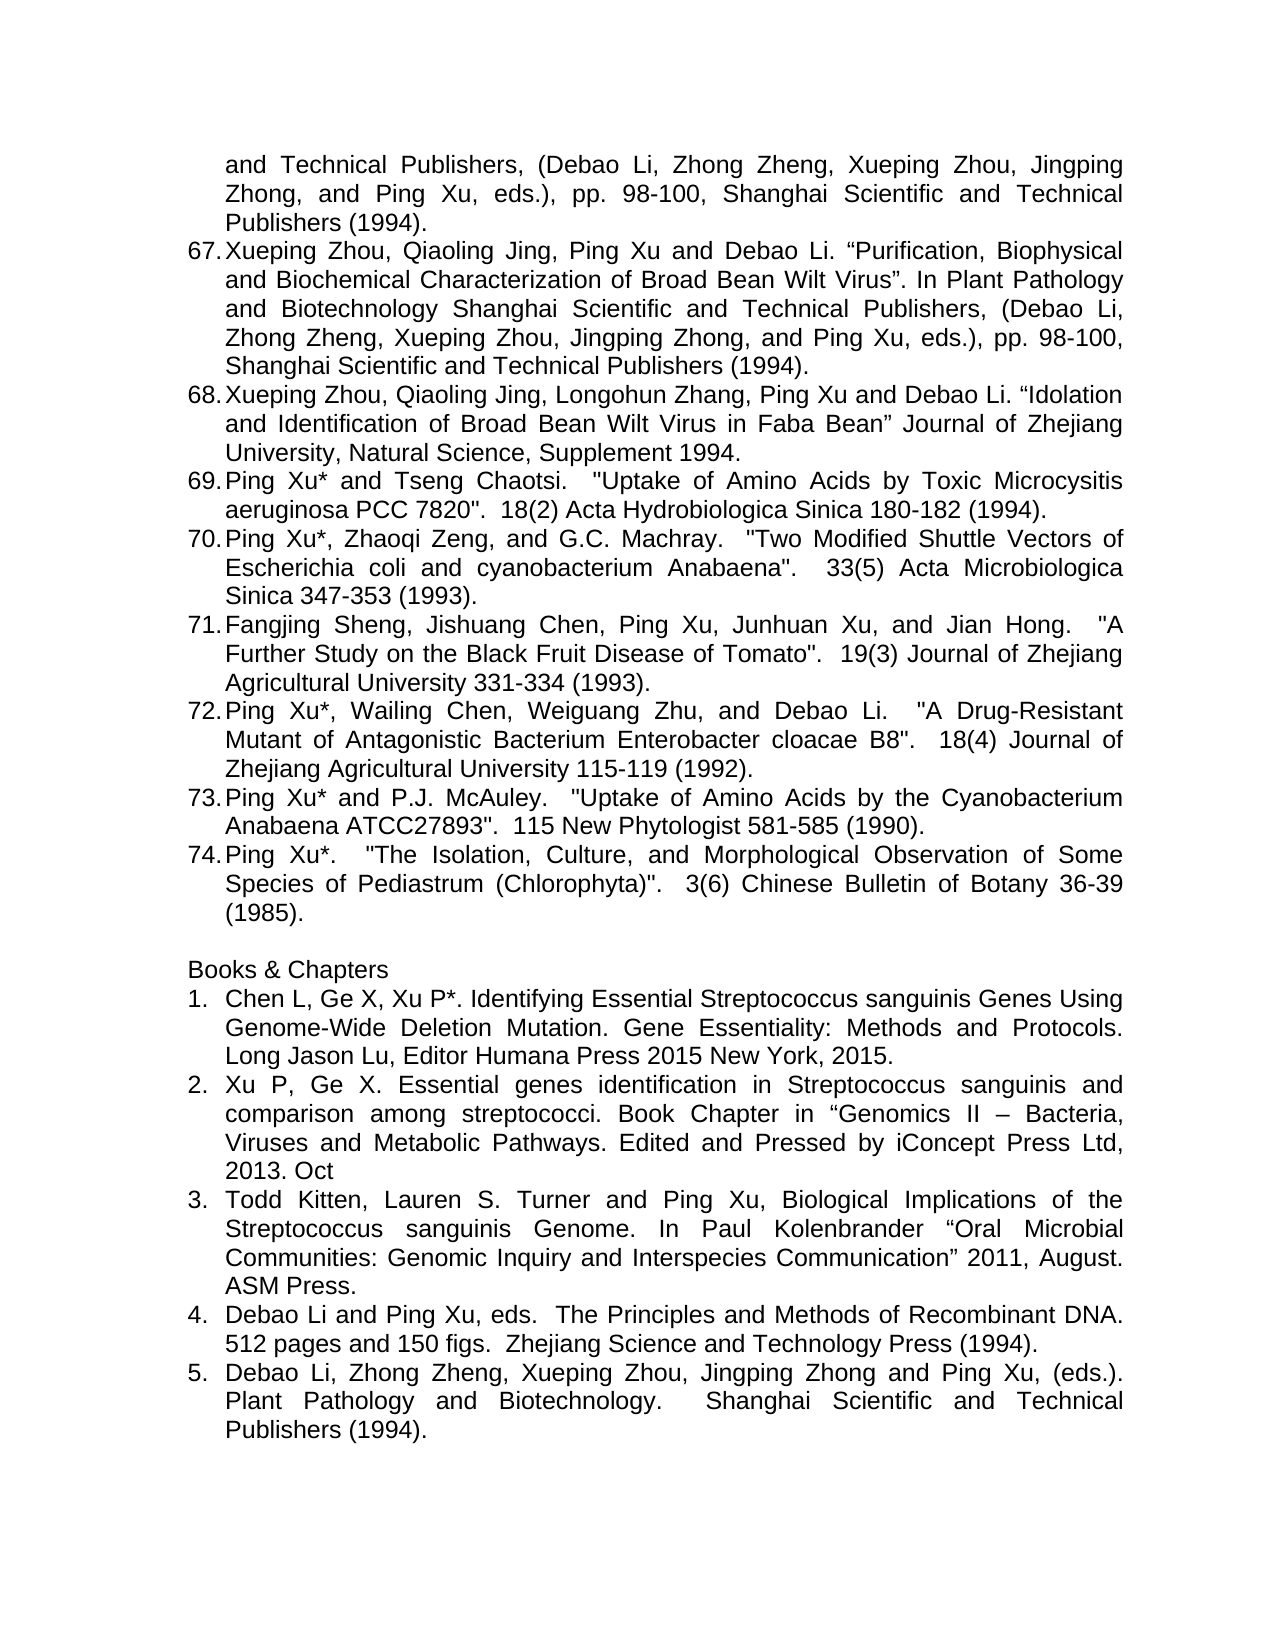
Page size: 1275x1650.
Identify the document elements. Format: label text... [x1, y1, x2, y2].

text 4. Debao Li and Ping Xu, eds. The Principles and Methods of Recombinant DNA. 512 pages and 150 figs. Zhejiang Science and Technology Press (1994). [187, 1300, 1125, 1357]
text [187, 150, 1125, 236]
text Books & Chapters [187, 955, 1125, 984]
text 2. Xu P, Ge X. Essential genes identification in Streptococcus sanguinis and comparison among streptococci. Book Chapter in “Genomics II – Bacteria, Viruses and Metabolic Pathways. Edited and Pressed by iConcept Press Ltd, 2013. Oct [187, 1070, 1125, 1185]
text 1. Chen L, Ge X, Xu P*. Identifying Essential Streptococcus sanguinis Genes Using Genome-Wide Deletion Mutation. Gene Essentiality: Methods and Protocols. Long Jason Lu, Editor Humana Press 2015 New York, 2015. [187, 984, 1125, 1070]
text 71. Fangjing Sheng, Jishuang Chen, Ping Xu, Junhuan Xu, and Jian Hong. "A Further Study on the Black Fruit Disease of Tomato". 19(3) Journal of Zhejiang Agricultural University 331-334 (1993). [187, 610, 1125, 696]
text 3. Todd Kitten, Lauren S. Turner and Ping Xu, Biological Implications of the Streptococcus sanguinis Genome. In Paul Kolenbrander “Oral Microbial Communities: Genomic Inquiry and Interspecies Communication” 2011, August. ASM Press. [187, 1185, 1125, 1300]
text 68. Xueping Zhou, Qiaoling Jing, Longohun Zhang, Ping Xu and Debao Li. “Idolation and Identification of Broad Bean Wilt Virus in Faba Bean” Journal of Zhejiang University, Natural Science, Supplement 1994. [187, 380, 1125, 466]
text 72. Ping Xu*, Wailing Chen, Weiguang Zhu, and Debao Li. "A Drug-Resistant Mutant of Antagonistic Bacterium Enterobacter cloacae B8". 18(4) Journal of Zhejiang Agricultural University 115-119 (1992). [187, 696, 1125, 782]
text 73. Ping Xu* and P.J. McAuley. "Uptake of Amino Acids by the Cyanobacterium Anabaena ATCC27893". 115 New Phytologist 581-585 (1990). [187, 782, 1125, 840]
text 67. Xueping Zhou, Qiaoling Jing, Ping Xu and Debao Li. “Purification, Biophysical and Biochemical Characterization of Broad Bean Wilt Virus”. In Plant Pathology and Biotechnology Shanghai Scientific and Technical Publishers, (Debao Li, Zhong Zheng, Xueping Zhou, Jingping Zhong, and Ping Xu, eds.), pp. 98-100, Shanghai Scientific and Technical Publishers (1994). [187, 236, 1125, 380]
text 74. Ping Xu*. "The Isolation, Culture, and Morphological Observation of Some Species of Pediastrum (Chlorophyta)". 3(6) Chinese Bulletin of Botany 36-39 (1985). [187, 840, 1125, 926]
text 70. Ping Xu*, Zhaoqi Zeng, and G.C. Machray. "Two Modified Shuttle Vectors of Escherichia coli and cyanobacterium Anabaena". 33(5) Acta Microbiologica Sinica 347-353 (1993). [187, 524, 1125, 610]
text 69. Ping Xu* and Tseng Chaotsi. "Uptake of Amino Acids by Toxic Microcysitis aeruginosa PCC 7820". 18(2) Acta Hydrobiologica Sinica 180-182 (1994). [187, 466, 1125, 524]
text 5. Debao Li, Zhong Zheng, Xueping Zhou, Jingping Zhong and Ping Xu, (eds.). Plant Pathology and Biotechnology. Shanghai Scientific and Technical Publishers (1994). [187, 1357, 1125, 1444]
